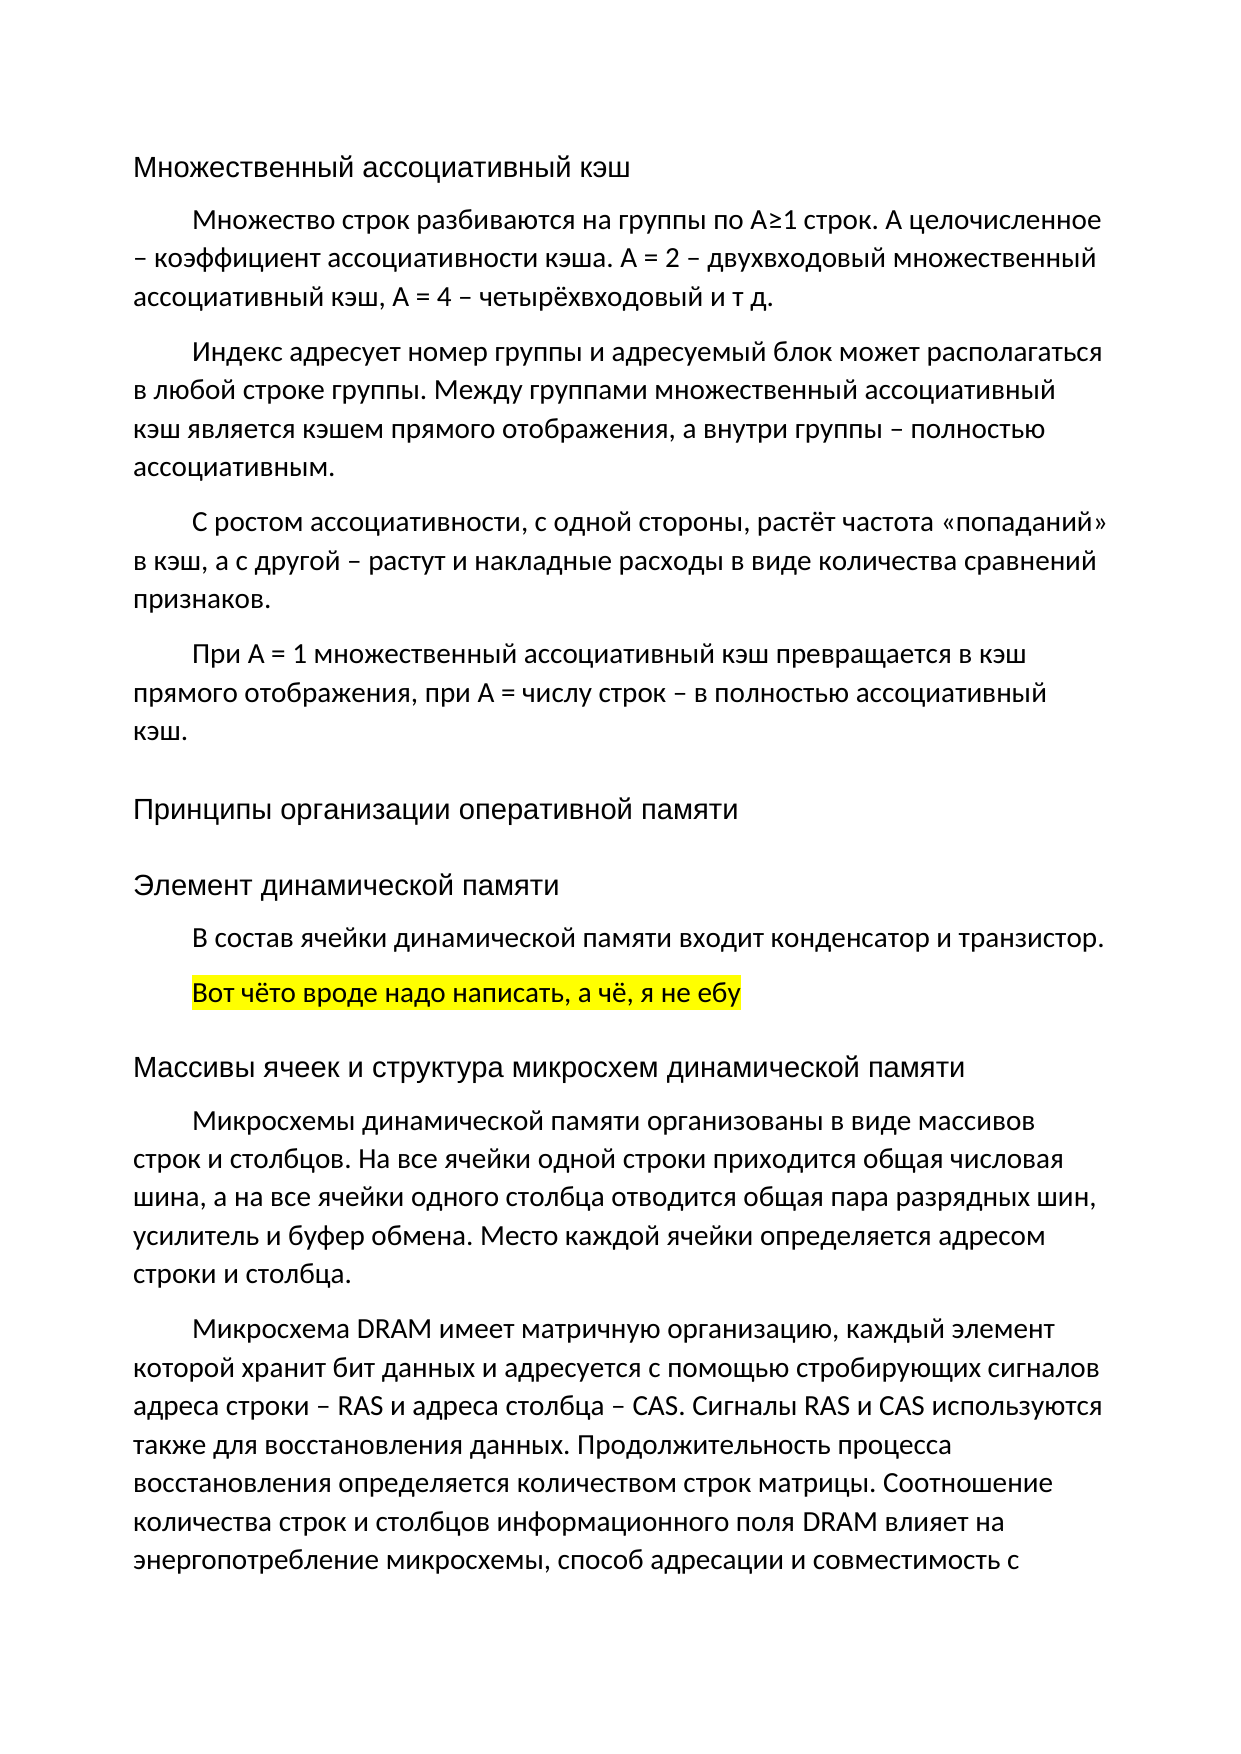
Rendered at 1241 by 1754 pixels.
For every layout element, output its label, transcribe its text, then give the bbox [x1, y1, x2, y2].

text Микросхемы динамической памяти организованы в виде массивов строк и столбцов. На все ячейки одной строки приходится общая числовая шина, а на все ячейки одного столбца отводится общая пара разрядных шин, усилитель и буфер обмена. Место каждой ячейки определяется адресом строки и столбца. [133, 1102, 1109, 1291]
subtitle Принципы организации оперативной памяти [133, 792, 1109, 826]
subtitle Множественный ассоциативный кэш [133, 150, 1109, 183]
text Индекс адресует номер группы и адресуемый блок может располагаться в любой строке группы. Между группами множественный ассоциативный кэш является кэшем прямого отображения, а внутри группы – полностью ассоциативным. [133, 333, 1109, 484]
text С ростом ассоциативности, с одной стороны, растёт частота «попаданий» в кэш, а с другой – растут и накладные расходы в виде количества сравнений признаков. [133, 503, 1109, 616]
text При А = 1 множественный ассоциативный кэш превращается в кэш прямого отображения, при А = числу строк – в полностью ассоциативный кэш. [133, 635, 1109, 748]
text Вот чёто вроде надо написать, а чё, я не ебу [133, 974, 1109, 1010]
subtitle Элемент динамической памяти [133, 868, 1109, 902]
text Множество строк разбиваются на группы по А≥1 строк. А целочисленное – коэффициент ассоциативности кэша. А = 2 – двухвходовый множественный ассоциативный кэш, А = 4 – четырёхвходовый и т д. [133, 201, 1109, 313]
text В состав ячейки динамической памяти входит конденсатор и транзистор. [133, 919, 1109, 955]
subtitle Массивы ячеек и структура микросхем динамической памяти [133, 1051, 1109, 1084]
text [133, 1310, 1109, 1577]
